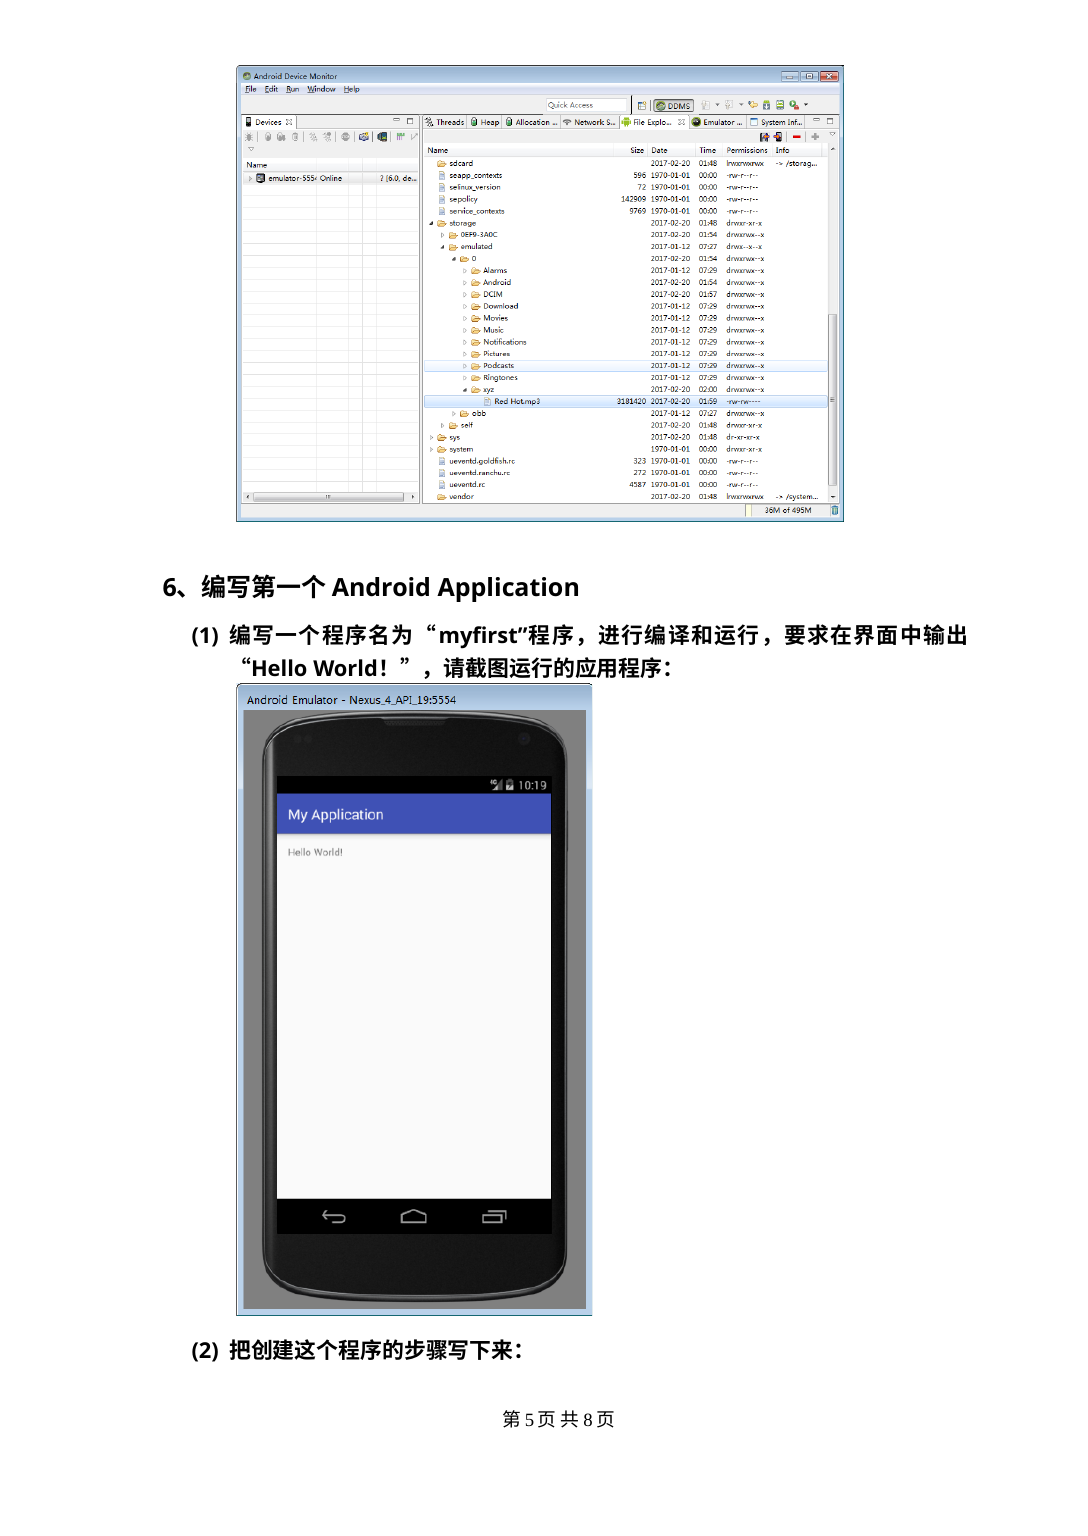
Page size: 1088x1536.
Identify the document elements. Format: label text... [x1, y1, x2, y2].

picture [236, 65, 844, 522]
text 编写第一个Android Application [147, 553, 969, 618]
picture [236, 683, 593, 1316]
list 编写一个程序名为“myfirst”程序，进行编译和运行，要求在界面中输出“Hello World！”，请截图运行的应用程序： [191, 618, 969, 683]
list 把创建这个程序的步骤写下来： [191, 1333, 969, 1366]
